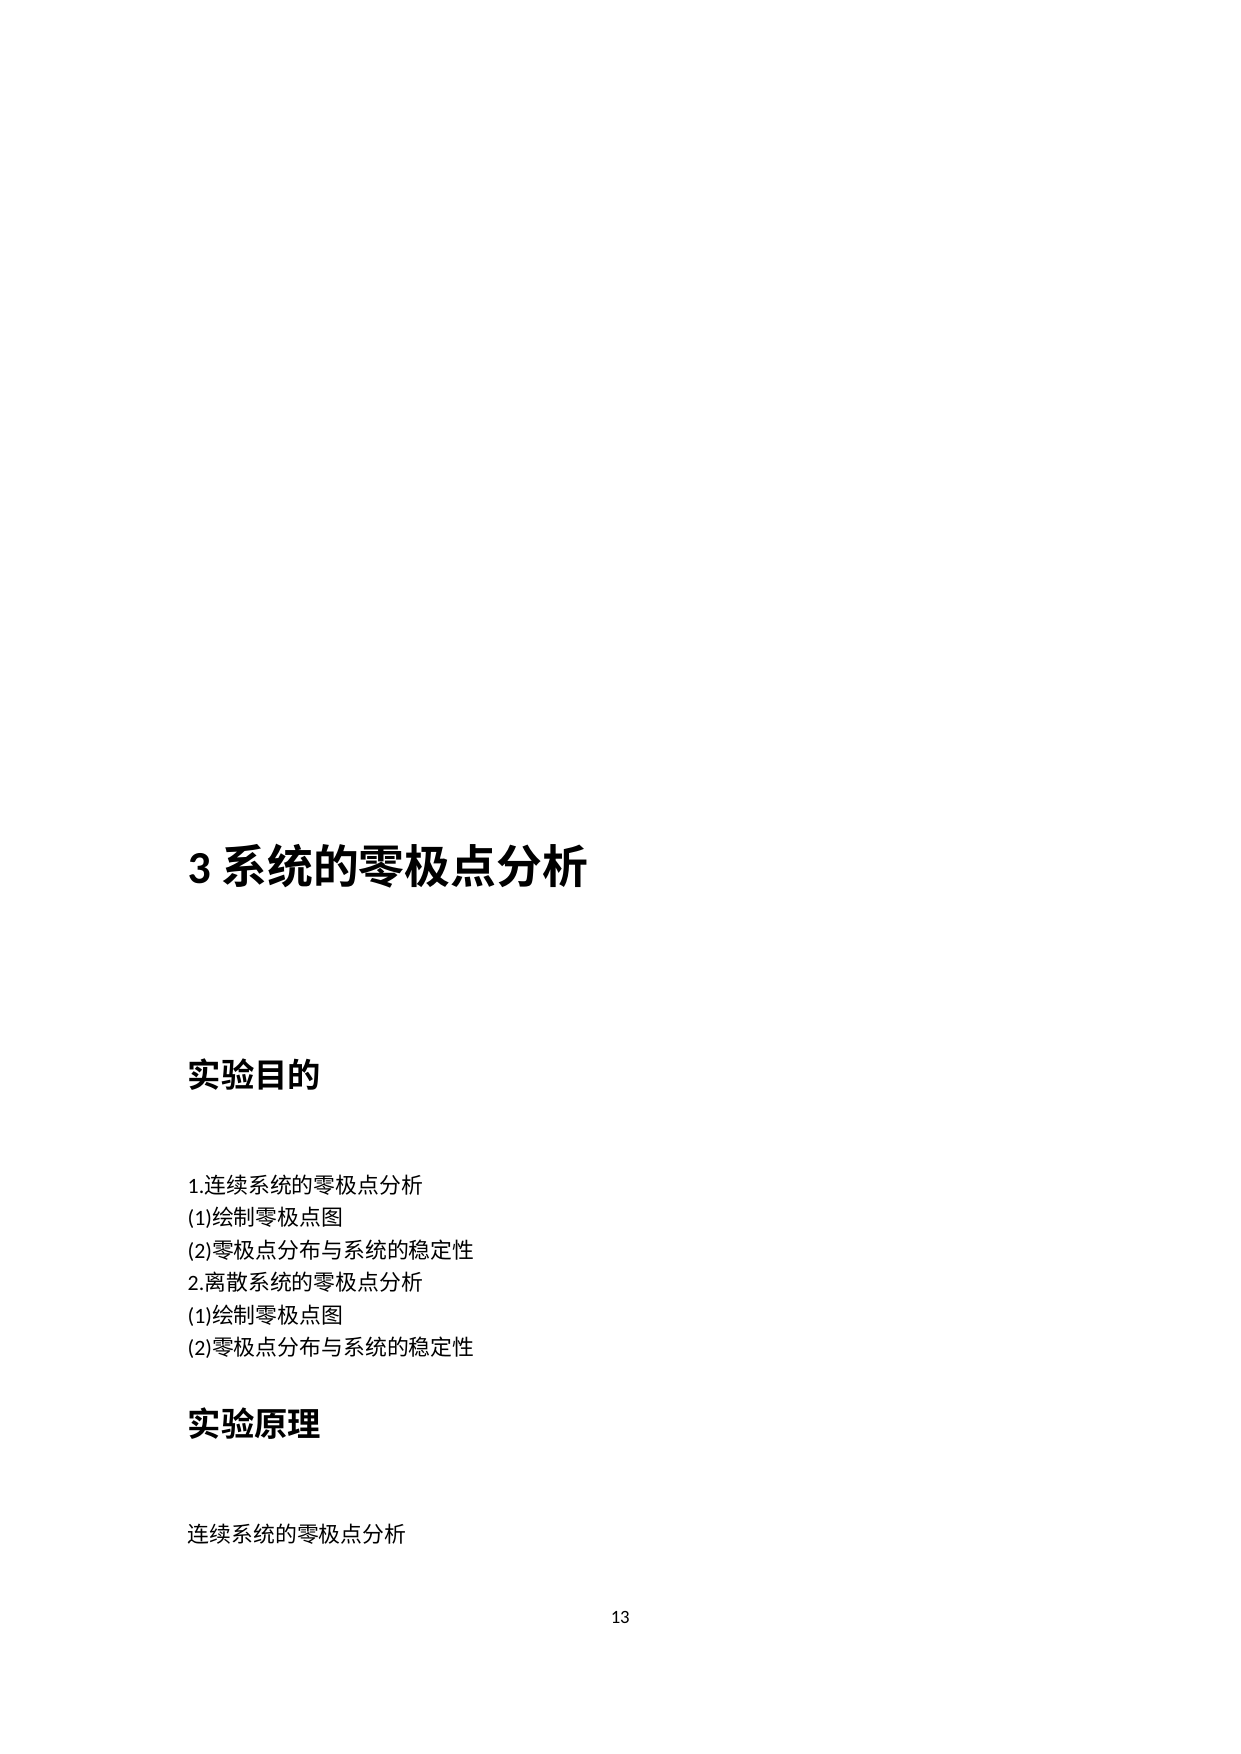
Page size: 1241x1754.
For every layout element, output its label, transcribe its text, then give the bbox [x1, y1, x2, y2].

text 连续系统的零极点分析 [187, 1517, 1053, 1549]
text 2.离散系统的零极点分析 [187, 1265, 1053, 1297]
subtitle 实验原理 [187, 1389, 1053, 1454]
text (1)绘制零极点图 [187, 1297, 1053, 1330]
text (2)零极点分布与系统的稳定性 [187, 1330, 1053, 1362]
subtitle 3 系统的零极点分析 [187, 815, 1053, 912]
text 1.连续系统的零极点分析 [187, 1167, 1053, 1200]
text (1)绘制零极点图 [187, 1200, 1053, 1232]
subtitle 实验目的 [187, 1040, 1053, 1105]
text (2)零极点分布与系统的稳定性 [187, 1232, 1053, 1265]
